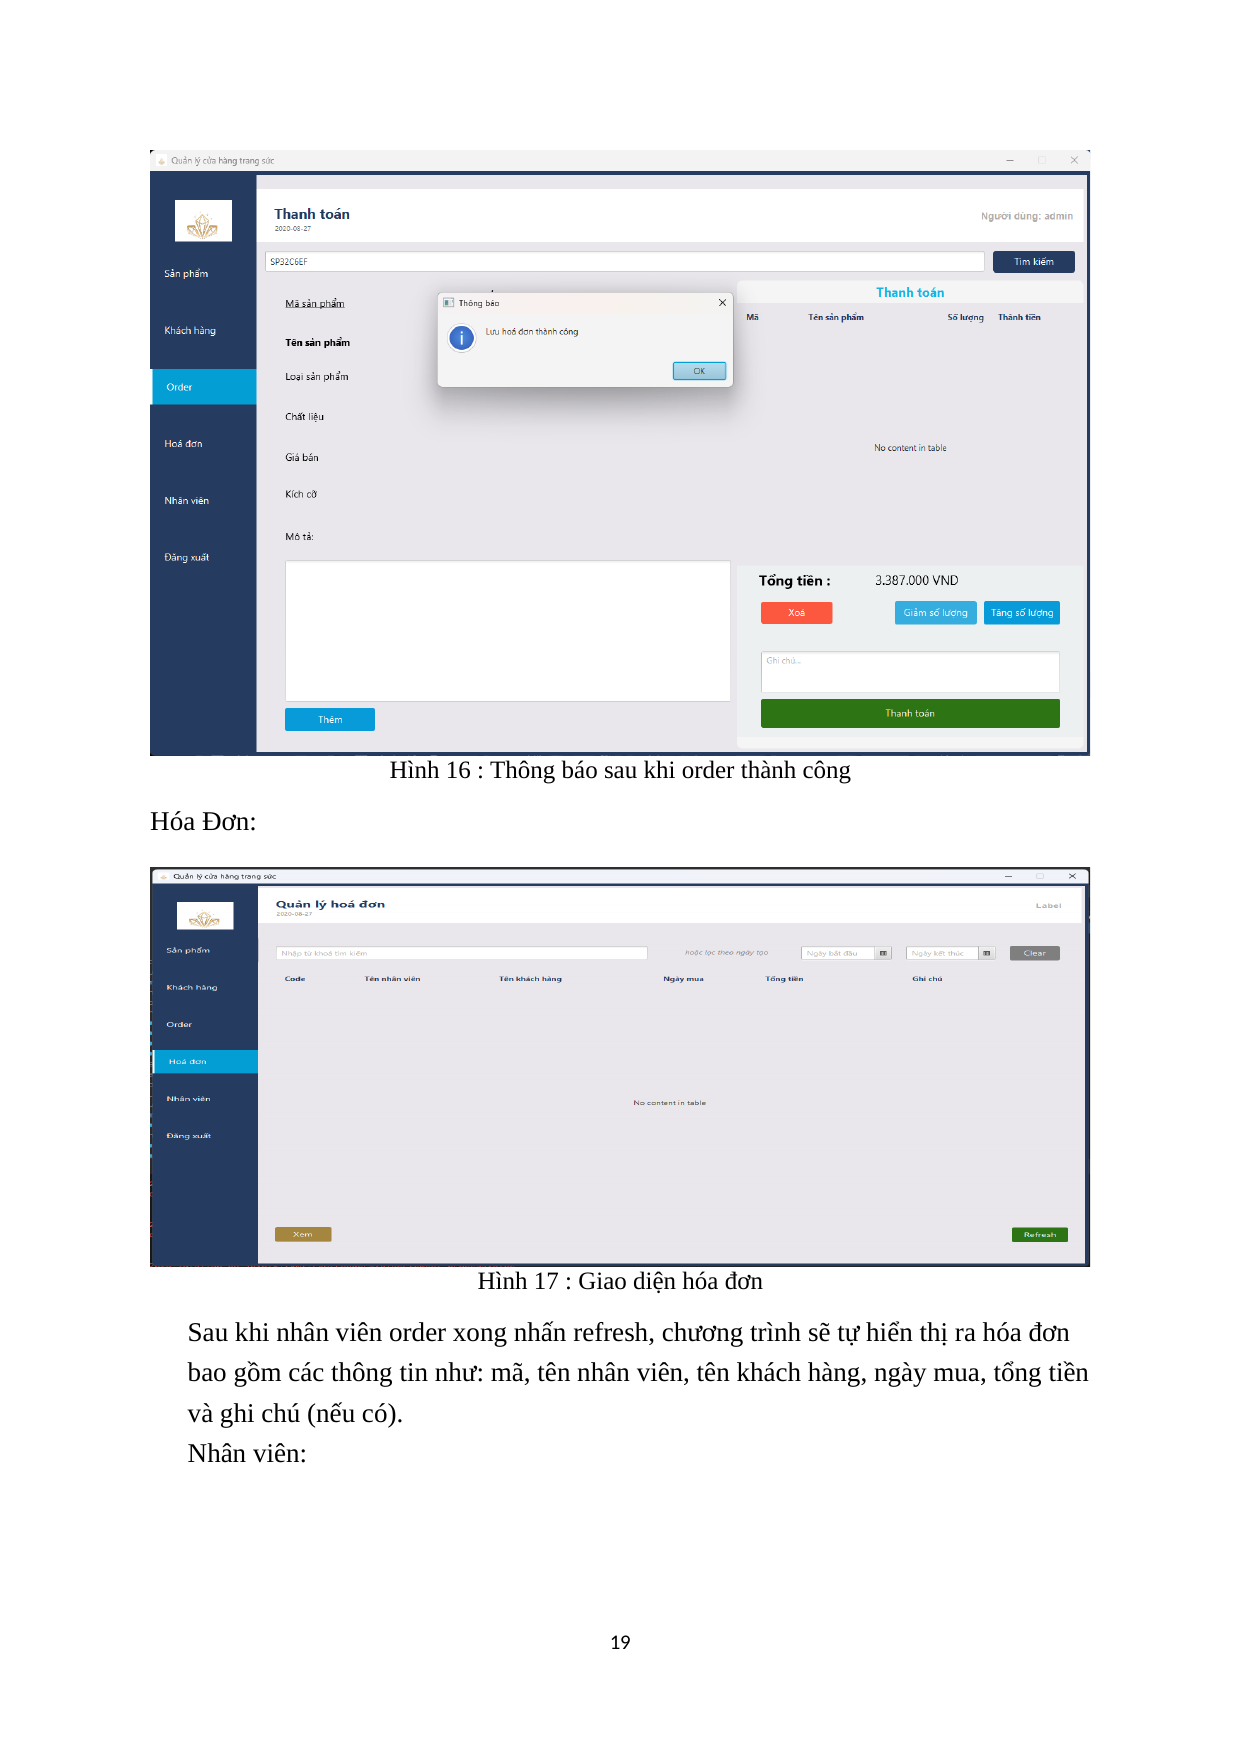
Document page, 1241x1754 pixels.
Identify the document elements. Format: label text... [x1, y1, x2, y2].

text Sau khi nhân viên order xong nhấn refresh, chương trình sẽ tự hiển thị ra hóa đơn bao gồm các thông tin như: mã, tên nhân viên, tên khách hàng, ngày mua, tổng tiền và ghi chú (nếu có). [187, 1316, 1090, 1428]
text Hình 17 : Giao diện hóa đơn [150, 1267, 1090, 1295]
picture [150, 867, 1091, 1267]
text Nhân viên: [187, 1437, 1090, 1468]
text Hình 16 : Thông báo sau khi order thành công [150, 756, 1090, 784]
picture [150, 150, 1091, 756]
text Hóa Đơn: [150, 805, 1090, 836]
